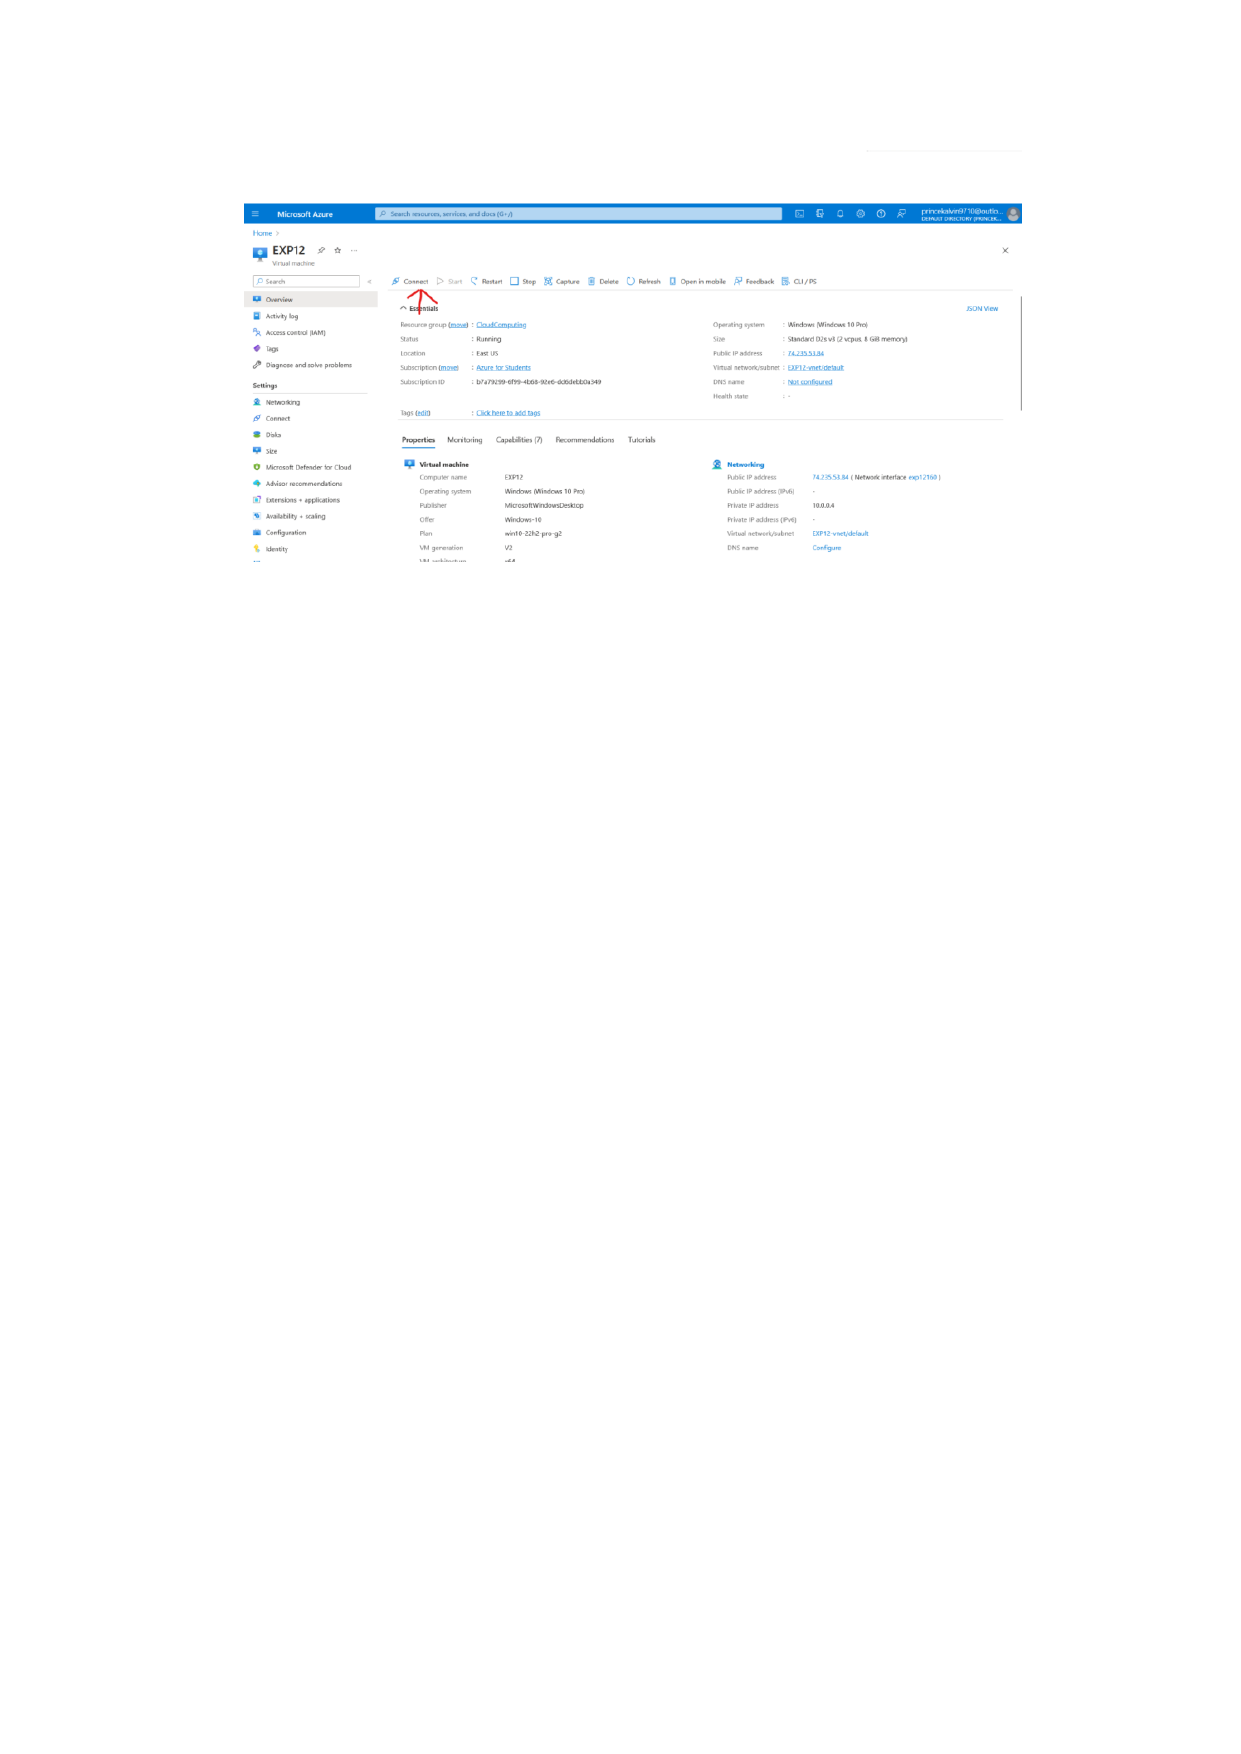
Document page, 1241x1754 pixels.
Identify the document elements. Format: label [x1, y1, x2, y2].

picture [150, 150, 1091, 760]
